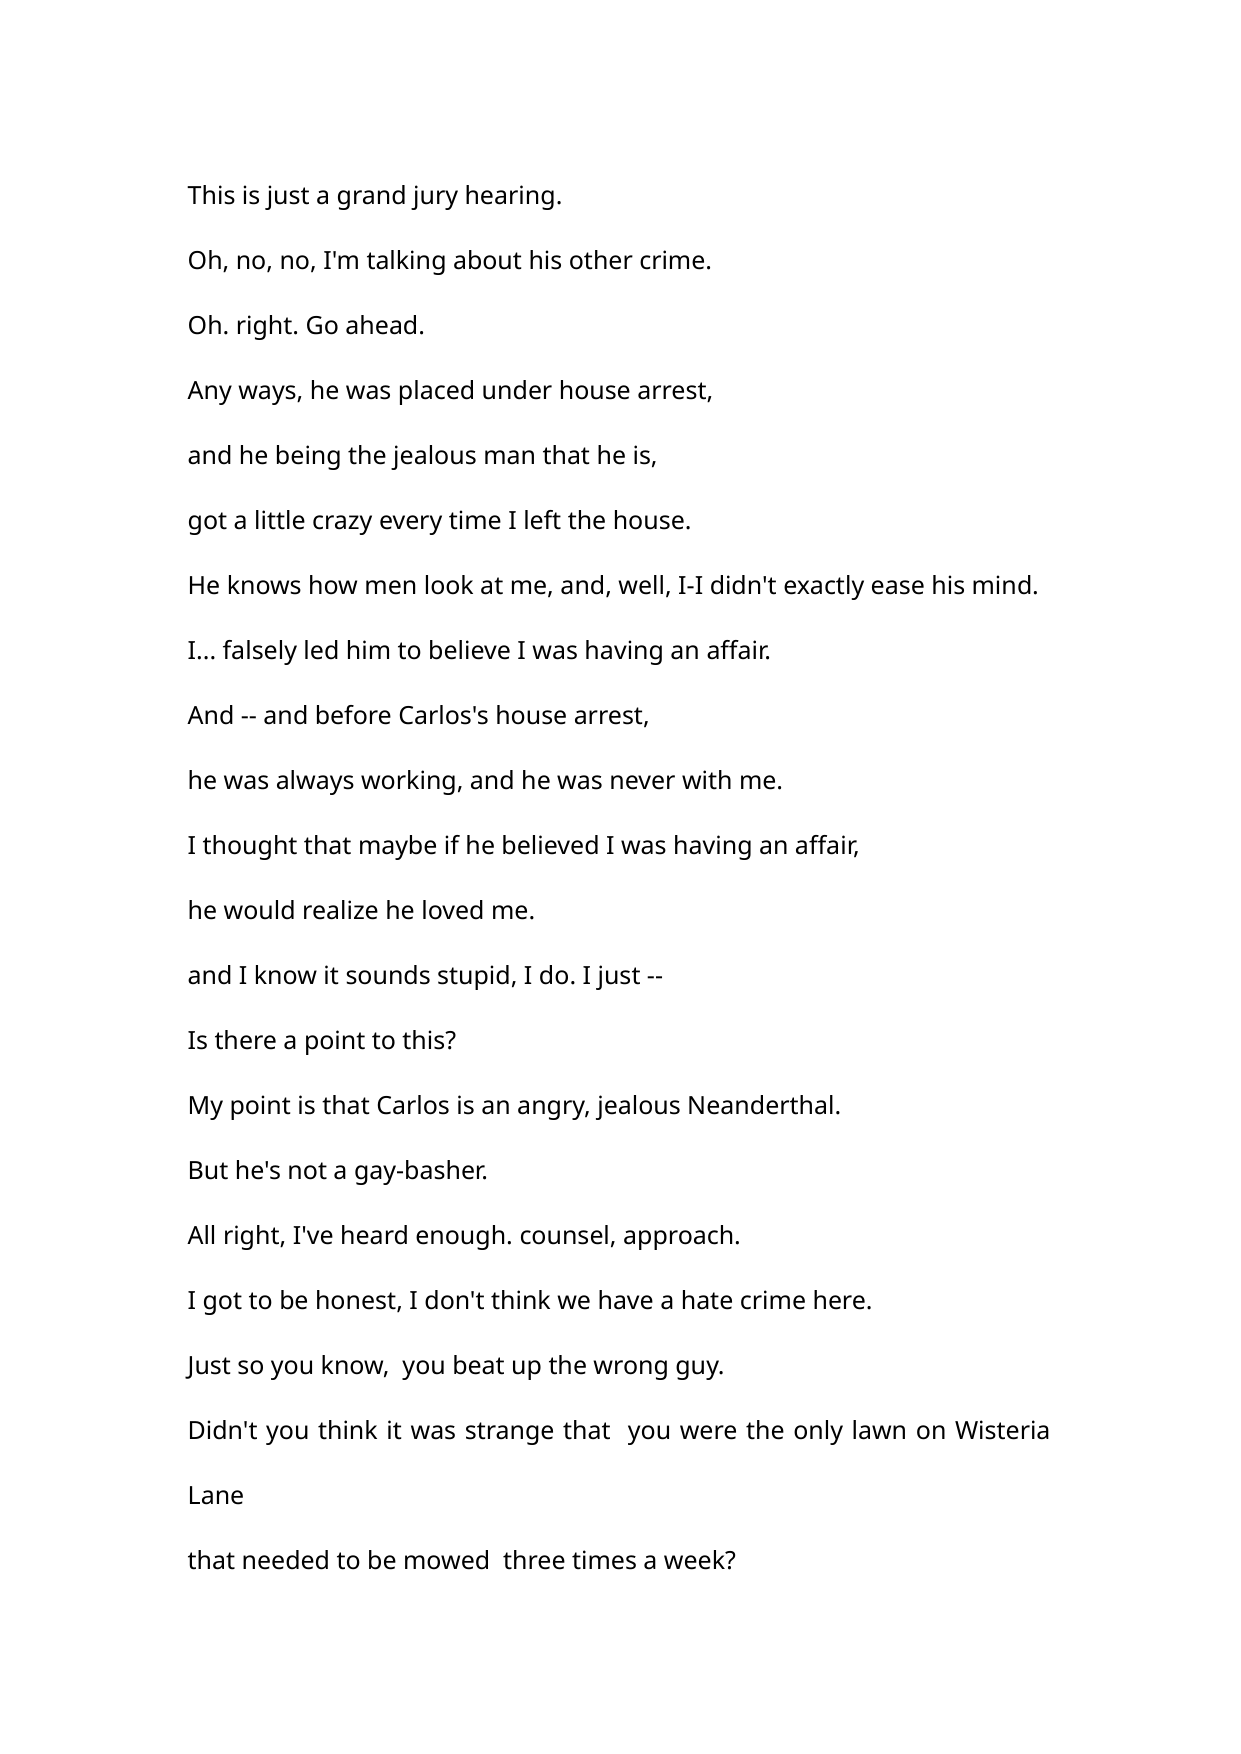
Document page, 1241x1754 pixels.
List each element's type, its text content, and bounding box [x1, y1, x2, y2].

text Oh, no, no, I'm talking about his other crime. [187, 227, 1053, 292]
text My point is that Carlos is an angry, jealous Neanderthal. [187, 1072, 1053, 1137]
text Didn't you think it was strange that you were the only lawn on Wisteria Lane [187, 1397, 1053, 1527]
text and he being the jealous man that he is, [187, 422, 1053, 487]
text got a little crazy every time I left the house. [187, 487, 1053, 552]
text that needed to be mowed three times a week? [187, 1527, 1053, 1592]
text All right, I've heard enough. counsel, approach. [187, 1202, 1053, 1267]
text Is there a point to this? [187, 1007, 1053, 1072]
text This is just a grand jury hearing. [187, 162, 1053, 227]
text I thought that maybe if he believed I was having an affair, [187, 812, 1053, 877]
text Any ways, he was placed under house arrest, [187, 357, 1053, 422]
text he was always working, and he was never with me. [187, 747, 1053, 812]
text Oh. right. Go ahead. [187, 292, 1053, 357]
text And -- and before Carlos's house arrest, [187, 682, 1053, 747]
text I got to be honest, I don't think we have a hate crime here. [187, 1267, 1053, 1332]
text he would realize he loved me. [187, 877, 1053, 942]
text I... falsely led him to believe I was having an affair. [187, 617, 1053, 682]
text He knows how men look at me, and, well, I-I didn't exactly ease his mind. [187, 552, 1053, 617]
text Just so you know, you beat up the wrong guy. [187, 1332, 1053, 1397]
text and I know it sounds stupid, I do. I just -- [187, 942, 1053, 1007]
text But he's not a gay-basher. [187, 1137, 1053, 1202]
